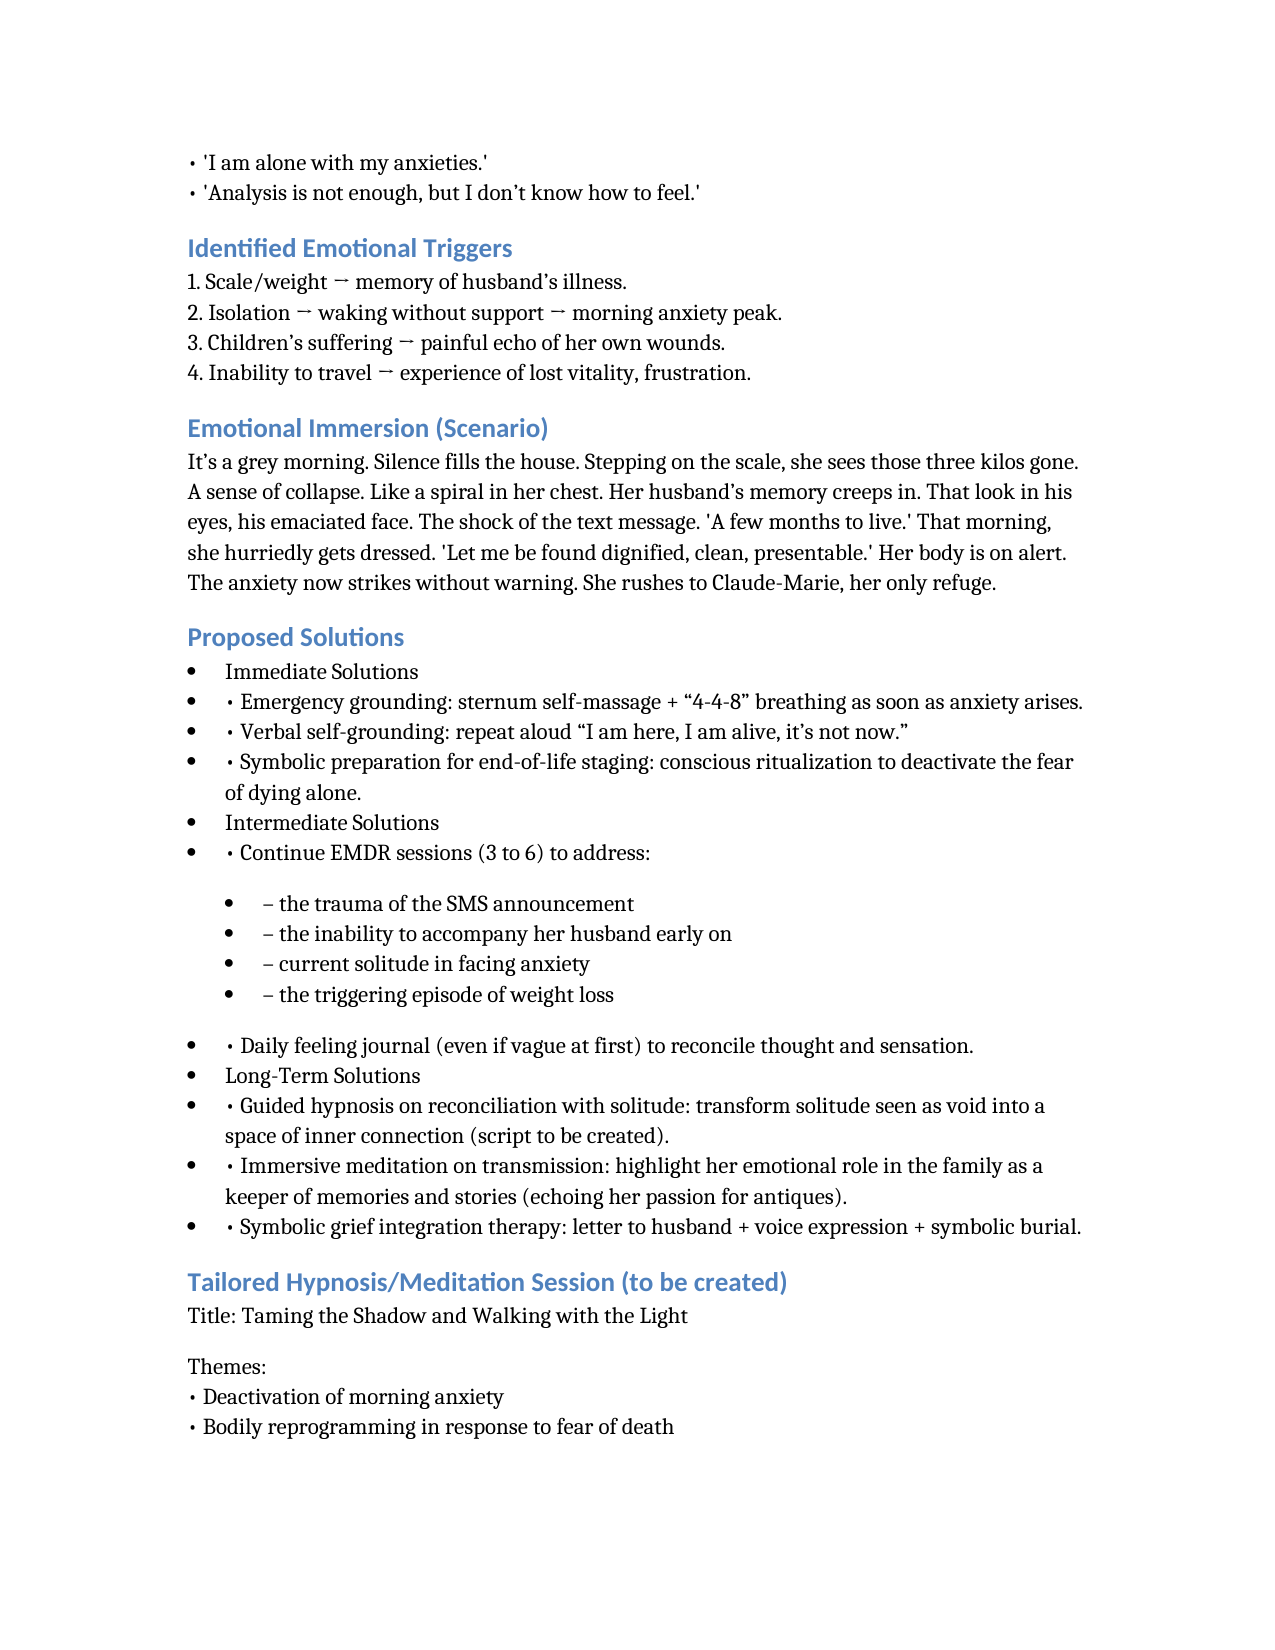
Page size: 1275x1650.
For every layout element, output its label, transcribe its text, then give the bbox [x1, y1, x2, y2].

subtitle Identified Emotional Triggers [187, 231, 1087, 264]
text Title: Taming the Shadow and Walking with the Light [187, 1303, 1087, 1329]
list • Continue EMDR sessions (3 to 6) to address: [187, 840, 1087, 866]
list – the inability to accompany her husband early on [225, 921, 1087, 947]
list – the triggering episode of weight loss [225, 981, 1087, 1008]
list – the trauma of the SMS announcement [225, 891, 1087, 917]
text 1. Scale/weight → memory of husband’s illness. 2. Isolation → waking without support → morning anxiety peak. 3. Children’s suffering → painful echo of her own wounds. 4. Inability to travel → experience of lost vitality, frustration. [187, 269, 1087, 386]
subtitle Emotional Immersion (Scenario) [187, 411, 1087, 444]
subtitle Proposed Solutions [187, 621, 1087, 654]
subtitle Tailored Hypnosis/Meditation Session (to be created) [187, 1265, 1087, 1298]
list • Symbolic grief integration therapy: letter to husband + voice expression + symbolic burial. [187, 1214, 1087, 1240]
list • Verbal self-grounding: repeat aloud “I am here, I am alive, it’s not now.” [187, 719, 1087, 745]
list • Emergency grounding: sternum self-massage + “4-4-8” breathing as soon as anxiety arises. [187, 689, 1087, 715]
list – current solitude in facing anxiety [225, 951, 1087, 978]
list • Symbolic preparation for end-of-life staging: conscious ritualization to deactivate the fear of dying alone. [187, 749, 1087, 806]
list Intermediate Solutions [187, 809, 1087, 836]
text It’s a grey morning. Silence fills the house. Stepping on the scale, she sees those three kilos gone. A sense of collapse. Like a spiral in her chest. Her husband’s memory creeps in. That look in his eyes, his emaciated face. The shock of the text message. 'A few months to live.' That morning, she hurriedly gets dressed. 'Let me be found dignified, clean, presentable.' Her body is on alert. The anxiety now strikes without warning. She rushes to Claude-Marie, her only refuge. [187, 449, 1087, 596]
list • Guided hypnosis on reconciliation with solitude: transform solitude seen as void into a space of inner connection (script to be created). [187, 1093, 1087, 1149]
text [187, 1354, 1087, 1441]
list Long-Term Solutions [187, 1063, 1087, 1089]
list Immediate Solutions [187, 658, 1087, 685]
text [187, 150, 1087, 207]
list • Daily feeling journal (even if vague at first) to reconcile thought and sensation. [187, 1032, 1087, 1059]
list • Immersive meditation on transmission: highlight her emotional role in the family as a keeper of memories and stories (echoing her passion for antiques). [187, 1153, 1087, 1210]
